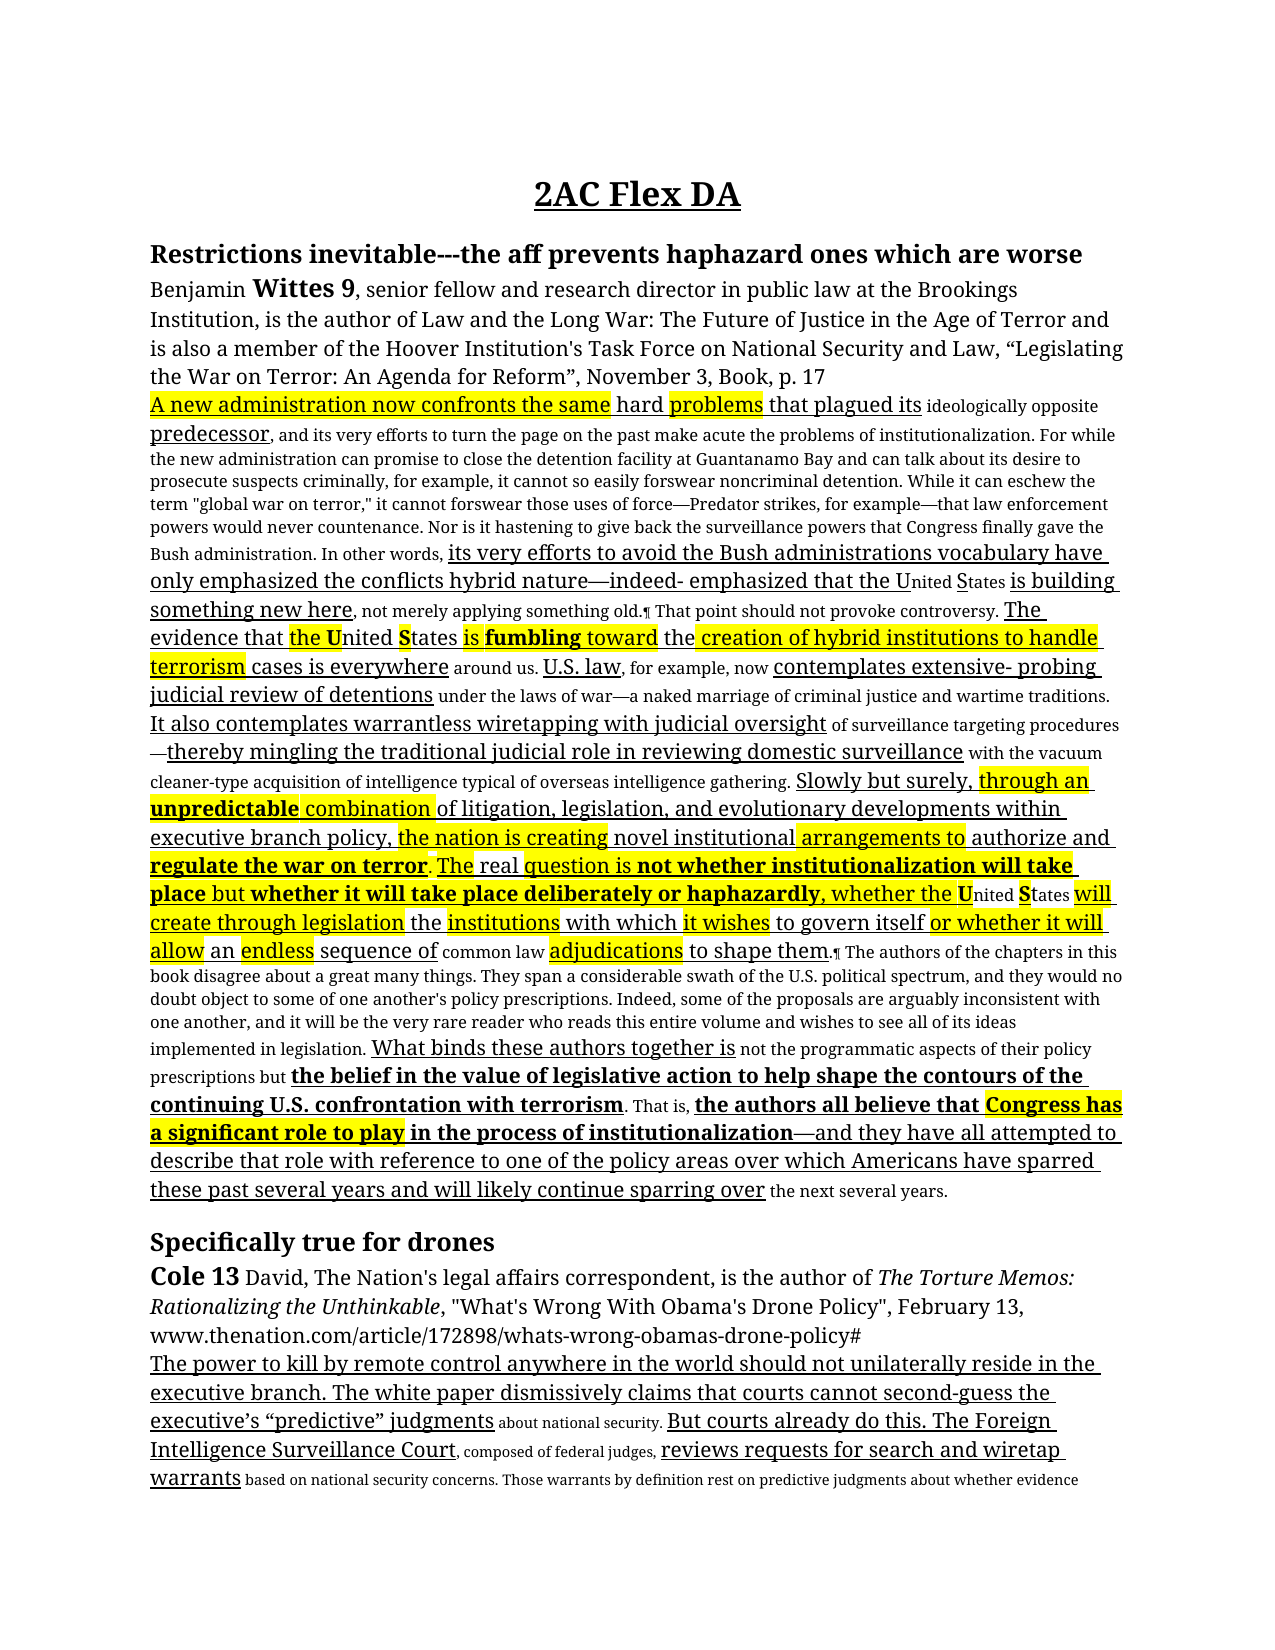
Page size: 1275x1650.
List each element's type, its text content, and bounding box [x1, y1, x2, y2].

text Benjamin Wittes 9, senior fellow and research director in public law at the Brookings Institution, is the author of Law and the Long War: The Future of Justice in the Age of Terror and is also a member of the Hoover Institution's Task Force on National Security and Law, “Legislating the War on Terror: An Agenda for Reform”, November 3, Book, p. 17 [150, 271, 1125, 391]
text Cole 13 David, The Nation's legal affairs correspondent, is the author of The Torture Memos: Rationalizing the Unthinkable, "What's Wrong With Obama's Drone Policy", February 13, www.thenation.com/article/172898/whats-wrong-obamas-drone-policy# [150, 1258, 1125, 1349]
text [150, 1349, 1125, 1492]
subtitle 2AC Flex DA [150, 171, 1125, 216]
text A new administration now confronts the same hard problems that plagued its ideologically opposite predecessor, and its very efforts to turn the page on the past make acute the problems of institutionalization. For while the new administration can promise to close the detention facility at Guantanamo Bay and can talk about its desire to prosecute suspects criminally, for example, it cannot so easily forswear noncriminal detention. While it can eschew the term "global war on terror," it cannot forswear those uses of force—Predator strikes, for example—that law enforcement powers would never countenance. Nor is it hastening to give back the surveillance powers that Congress finally gave the Bush administration. In other words, its very efforts to avoid the Bush administrations vocabulary have only emphasized the conflicts hybrid nature—indeed- emphasized that the United States is building something new here, not merely applying something old.¶ That point should not provoke controversy. The evidence that the United States is fumbling toward the creation of hybrid institutions to handle terrorism cases is everywhere around us. U.S. law, for example, now contemplates extensive- probing judicial review of detentions under the laws of war—a naked marriage of criminal justice and wartime traditions. It also contemplates warrantless wiretapping with judicial oversight of surveillance targeting procedures—thereby mingling the traditional judicial role in reviewing domestic surveillance with the vacuum cleaner-type acquisition of intelligence typical of overseas intelligence gathering. Slowly but surely, through an unpredictable combination of litigation, legislation, and evolutionary developments within executive branch policy, the nation is creating novel institutional arrangements to authorize and regulate the war on terror. The real question is not whether institutionalization will take place but whether it will take place deliberately or haphazardly, whether the United States will create through legislation the institutions with which it wishes to govern itself or whether it will allow an endless sequence of common law adjudications to shape them.¶ The authors of the chapters in this book disagree about a great many things. They span a considerable swath of the U.S. political spectrum, and they would no doubt object to some of one another's policy prescriptions. Indeed, some of the proposals are arguably inconsistent with one another, and it will be the very rare reader who reads this entire volume and wishes to see all of its ideas implemented in legislation. What binds these authors together is not the programmatic aspects of their policy prescriptions but the belief in the value of legislative action to help shape the contours of the continuing U.S. confrontation with terrorism. That is, the authors all believe that Congress has a significant role to play in the process of institutionalization—and they have all attempted to describe that role with reference to one of the policy areas over which Americans have sparred these past several years and will likely continue sparring over the next several years. [150, 391, 1125, 1203]
text Specifically true for drones [150, 1224, 1125, 1258]
subtitle Restrictions inevitable---the aff prevents haphazard ones which are worse [150, 237, 1125, 271]
